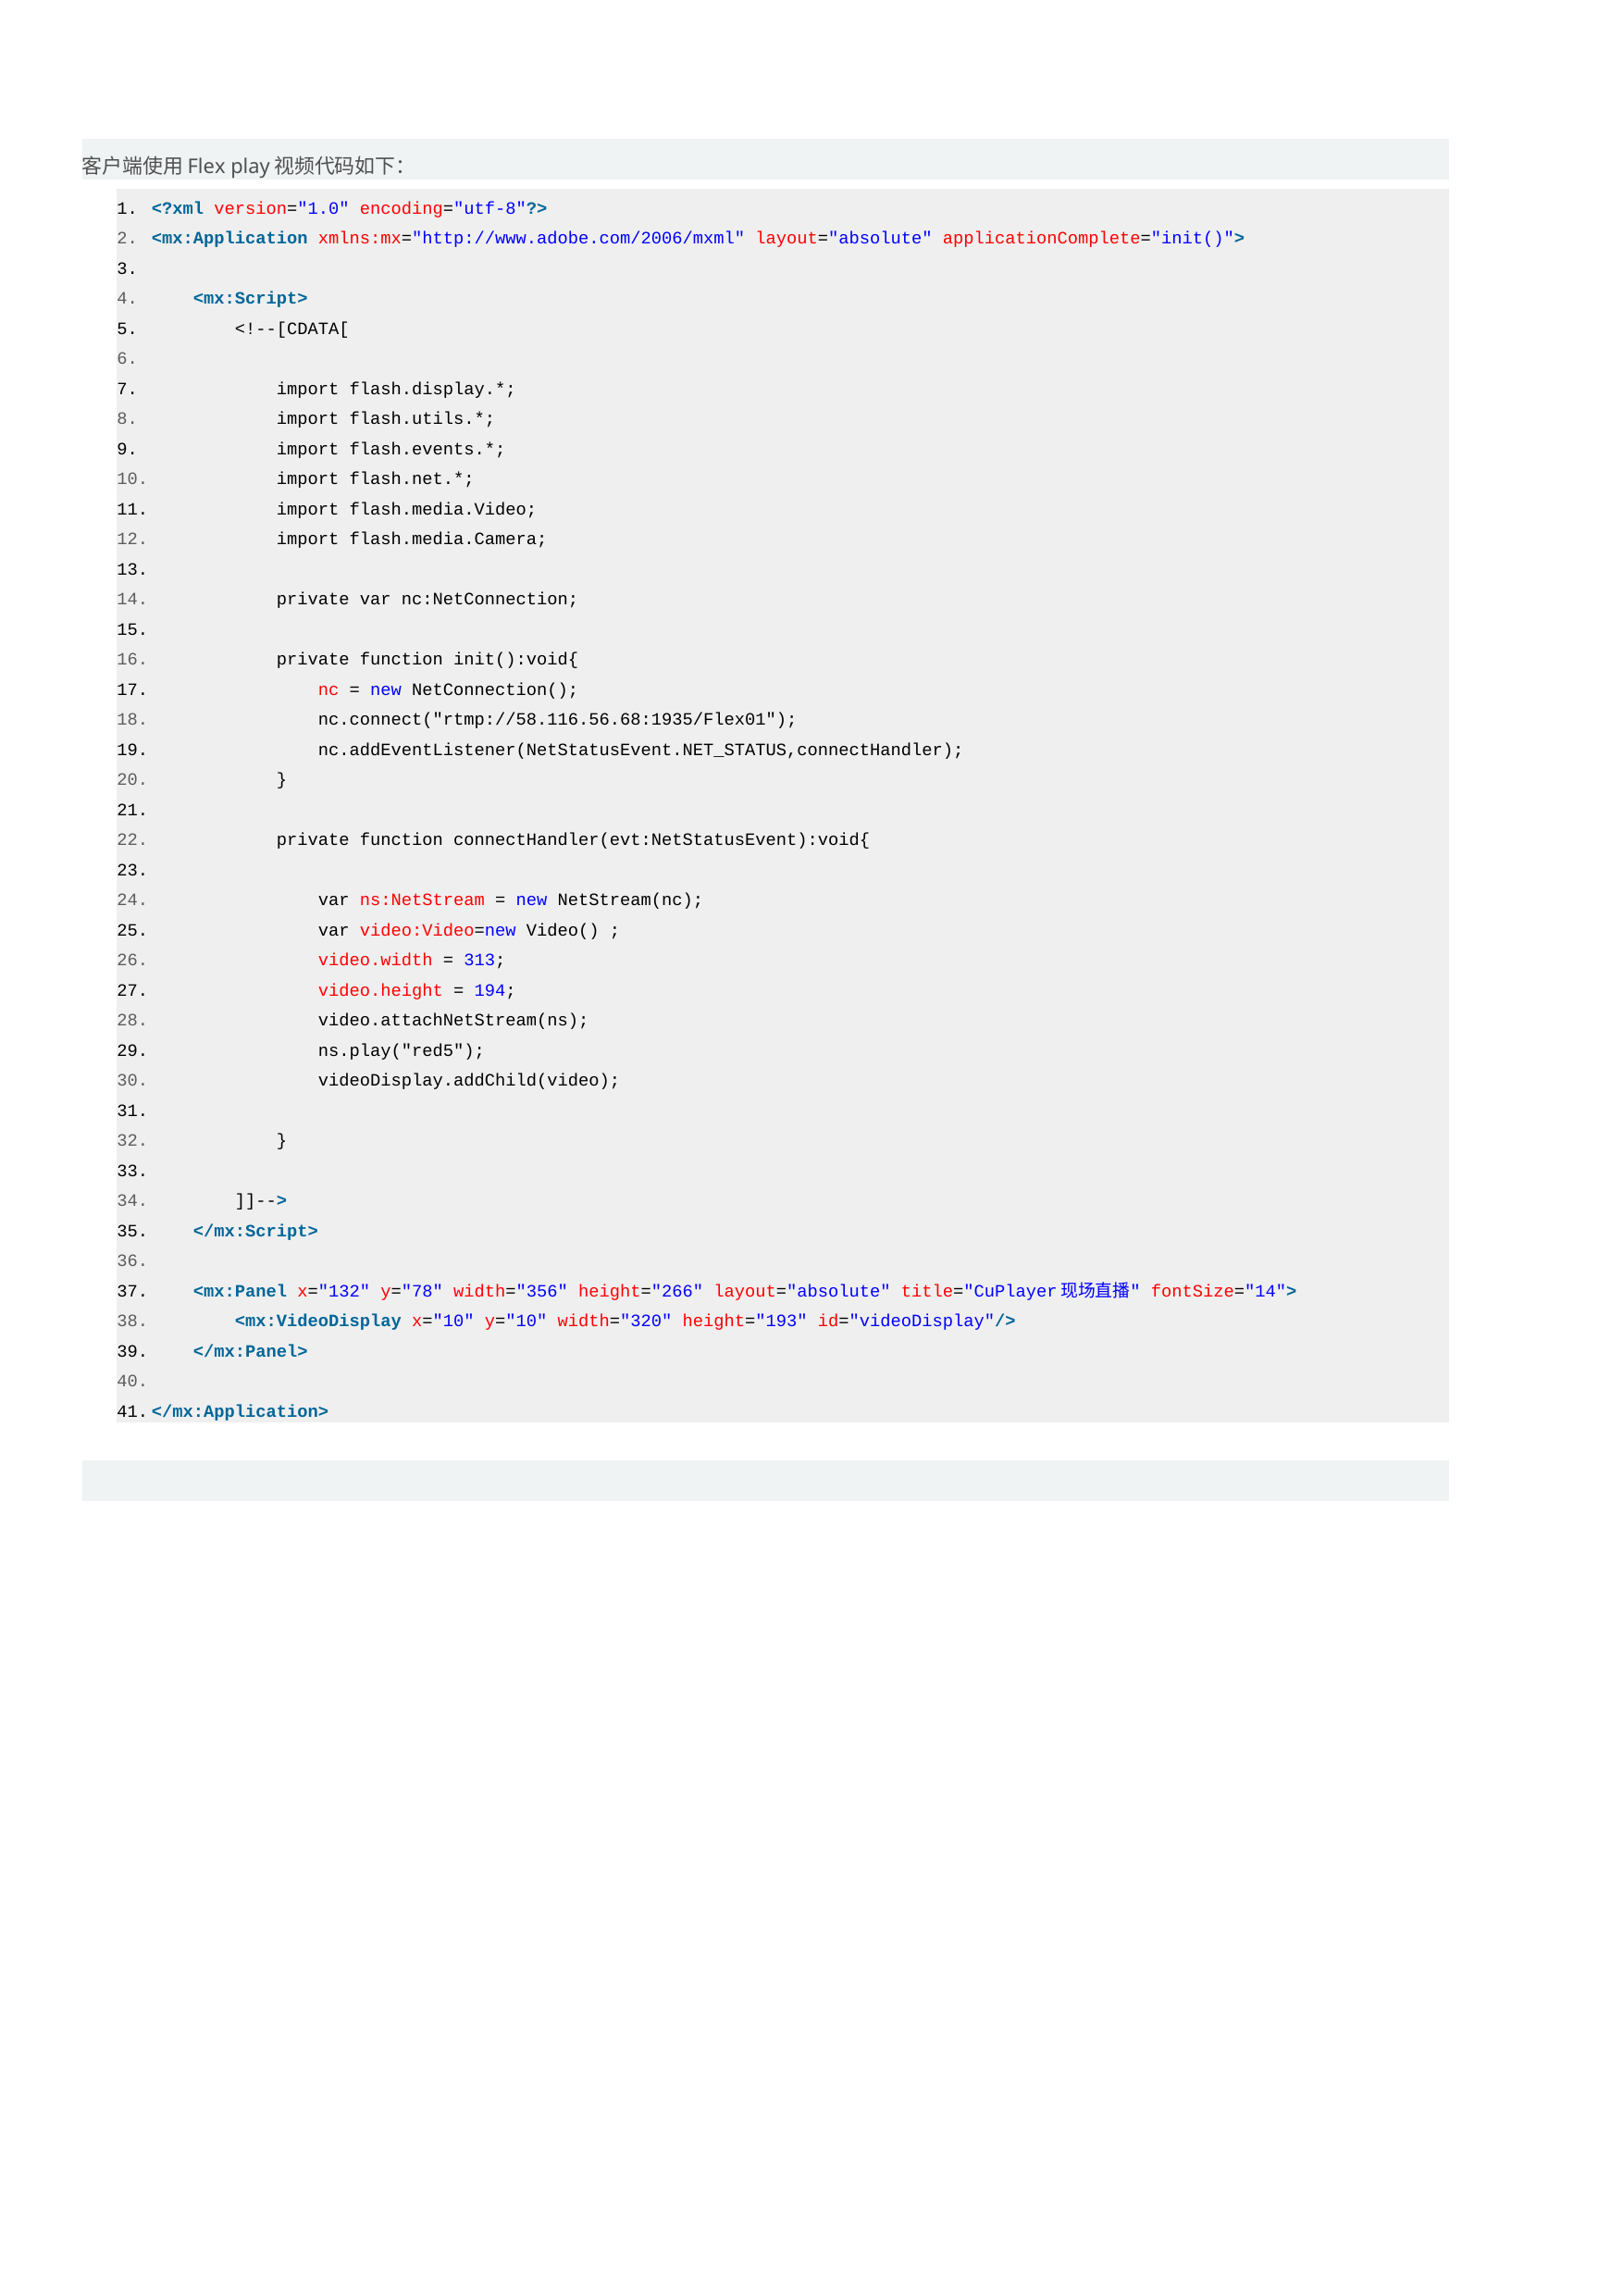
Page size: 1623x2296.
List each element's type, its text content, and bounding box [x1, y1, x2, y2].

list import flash.net.*; [117, 460, 1449, 490]
list ]]--> [117, 1182, 1449, 1211]
list </mx:Panel> [117, 1332, 1449, 1362]
list <!--[CDATA[ [117, 309, 1449, 340]
list nc = new NetConnection(); [117, 670, 1449, 701]
list <mx:Panel x="132" y="78" width="356" height="266" layout="absolute" title="CuPlayer现场直播" fontSize="14"> [117, 1272, 1449, 1302]
list <mx:Application xmlns:mx="http://www.adobe.com/2006/mxml" layout="absolute" applicationComplete="init()"> [117, 219, 1449, 249]
list var video:Video=new Video() ; [117, 911, 1449, 941]
text 客户端使用Flex play视频代码如下： [82, 139, 1449, 180]
list </mx:Script> [117, 1211, 1449, 1242]
list <mx:Script> [117, 279, 1449, 309]
list import flash.events.*; [117, 429, 1449, 460]
list private var nc:NetConnection; [117, 580, 1449, 610]
list import flash.display.*; [117, 369, 1449, 400]
list nc.connect("rtmp://58.116.56.68:1935/Flex01"); [117, 701, 1449, 730]
list var ns:NetStream = new NetStream(nc); [117, 881, 1449, 911]
list <mx:VideoDisplay x="10" y="10" width="320" height="193" id="videoDisplay"/> [117, 1302, 1449, 1332]
list private function connectHandler(evt:NetStatusEvent):void{ [117, 821, 1449, 850]
list video.height = 194; [117, 971, 1449, 1001]
list import flash.utils.*; [117, 400, 1449, 429]
list videoDisplay.addChild(video); [117, 1061, 1449, 1091]
list video.attachNetStream(ns); [117, 1001, 1449, 1031]
list import flash.media.Video; [117, 490, 1449, 520]
list ns.play("red5"); [117, 1031, 1449, 1061]
list nc.addEventListener(NetStatusEvent.NET_STATUS,connectHandler); [117, 730, 1449, 761]
list </mx:Application> [117, 1392, 1449, 1422]
list import flash.media.Camera; [117, 520, 1449, 550]
list } [117, 761, 1449, 790]
list video.width = 313; [117, 941, 1449, 971]
list <?xml version="1.0" encoding="utf-8"?> [117, 189, 1449, 219]
list private function init():void{ [117, 640, 1449, 670]
list } [117, 1122, 1449, 1151]
